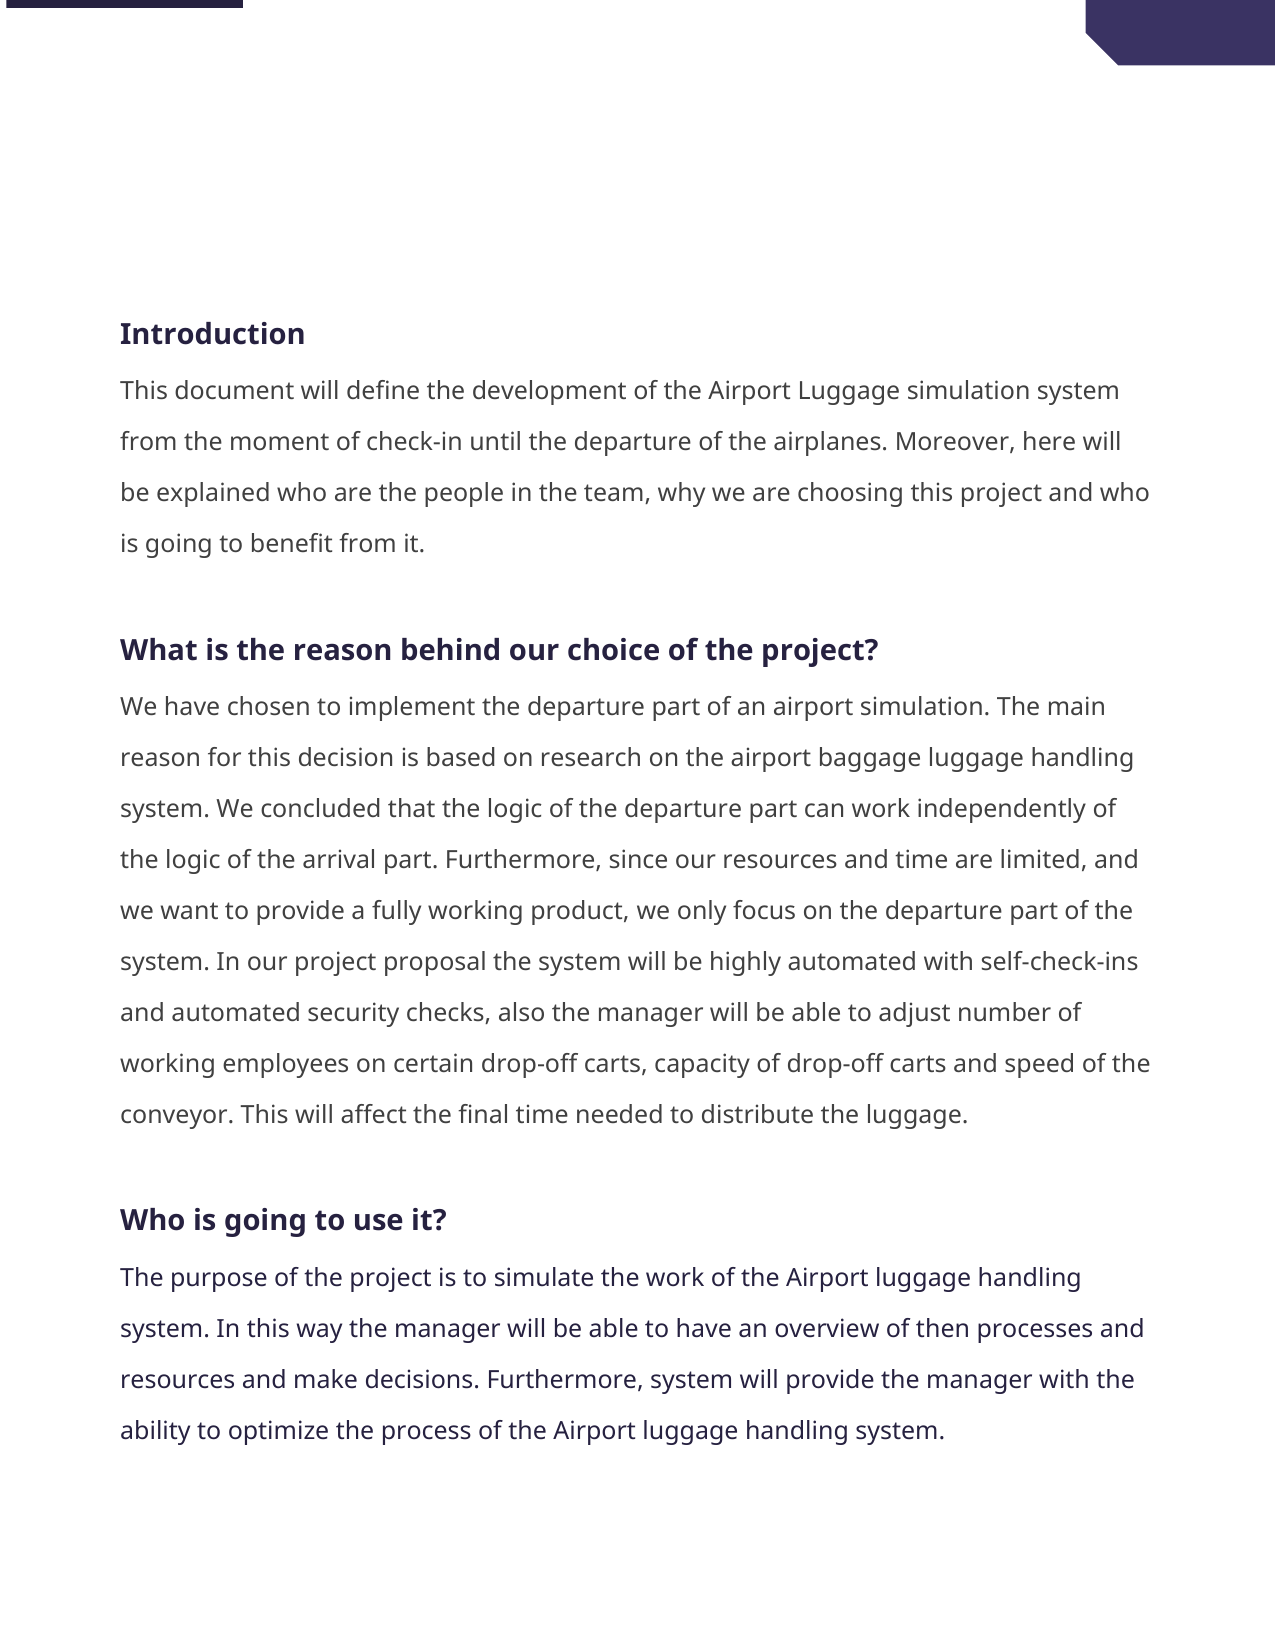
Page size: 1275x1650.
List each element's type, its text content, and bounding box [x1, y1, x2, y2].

text This document will define the development of the Airport Luggage simulation system from the moment of check-in until the departure of the airplanes. Moreover, here will be explained who are the people in the team, why we are choosing this project and who is going to benefit from it. [120, 372, 1155, 560]
subtitle Introduction [120, 313, 1155, 353]
subtitle What is the reason behind our choice of the project? [120, 629, 1155, 668]
subtitle Who is going to use it? [120, 1200, 1155, 1239]
text The purpose of the project is to simulate the work of the Airport luggage handling system. In this way the manager will be able to have an overview of then processes and resources and make decisions. Furthermore, system will provide the manager with the ability to optimize the process of the Airport luggage handling system. [120, 1259, 1155, 1446]
text We have chosen to implement the departure part of an airport simulation. The main reason for this decision is based on research on the airport baggage luggage handling system. We concluded that the logic of the departure part can work independently of the logic of the arrival part. Furthermore, since our resources and time are limited, and we want to provide a fully working product, we only focus on the departure part of the system. In our project proposal the system will be highly automated with self-check-ins and automated security checks, also the manager will be able to adjust number of working employees on certain drop-off carts, capacity of drop-off carts and speed of the conveyor. This will affect the final time needed to distribute the luggage. [120, 688, 1155, 1131]
